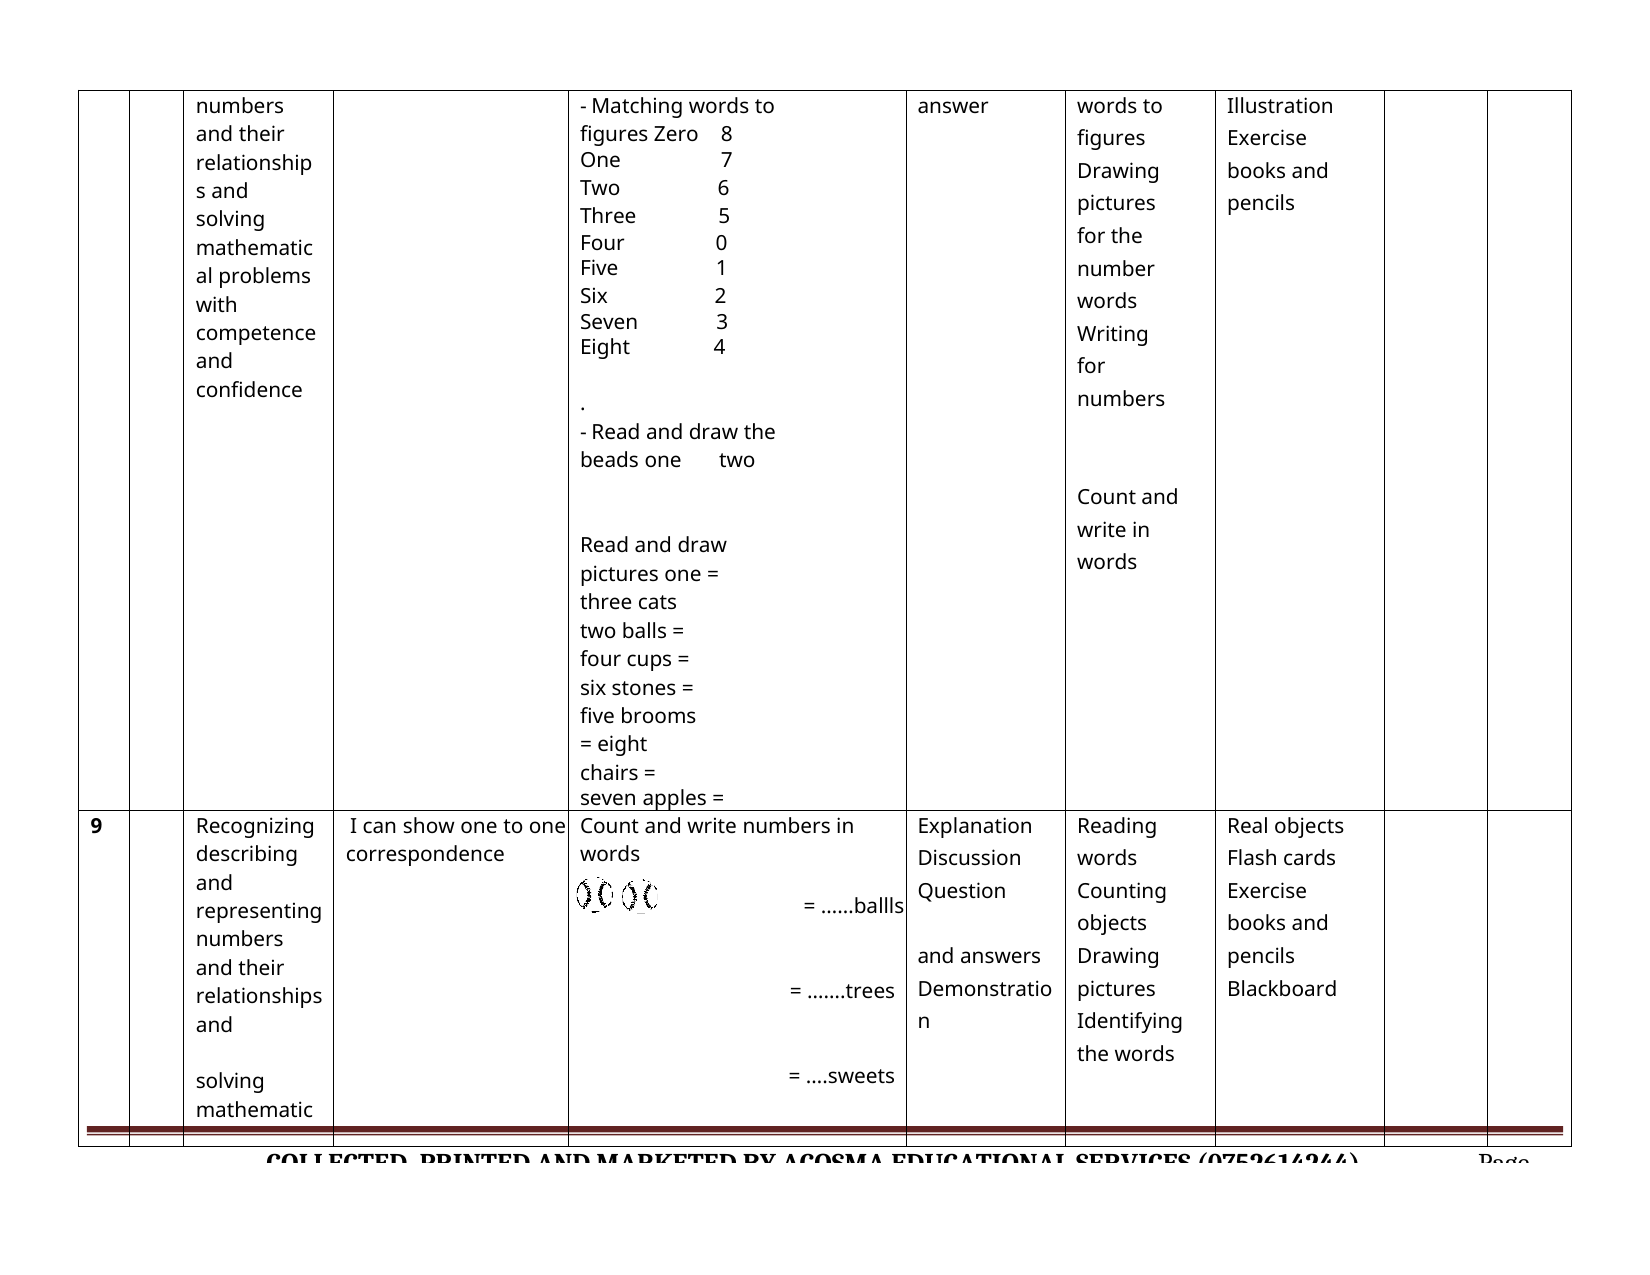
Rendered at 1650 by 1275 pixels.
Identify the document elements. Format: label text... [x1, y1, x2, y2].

table_cell 9 [79, 811, 129, 1146]
table_cell [1488, 811, 1571, 1146]
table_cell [1216, 811, 1384, 1146]
table_cell [130, 811, 183, 1146]
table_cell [184, 811, 333, 1146]
table_header Illustration Exercise books and pencils [1216, 91, 1384, 809]
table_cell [334, 811, 568, 1146]
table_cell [1066, 811, 1215, 1146]
table_header [334, 91, 568, 809]
picture [576, 877, 658, 914]
table_header numbers and their relationships and solving mathematical problems with competence and confidence [184, 91, 333, 809]
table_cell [569, 811, 906, 1146]
table_header Matching words to figures Zero 8 One 7 Two 6 Three 5 Four 0 Five 1 Six 2 Seven 3 Eight 4 . Read and draw the beads one two Read and draw pictures one = three cats two balls = four cups = six stones = five brooms = eight chairs = seven apples = [569, 91, 906, 809]
table_cell [1385, 811, 1487, 1146]
table_header answer [907, 91, 1065, 809]
table_header words to figures Drawing pictures for the number words Writing for numbers Count and write in words [1066, 91, 1215, 809]
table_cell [907, 811, 1065, 1146]
table_header [79, 91, 129, 809]
table_header [1385, 91, 1487, 809]
table_header [130, 91, 183, 809]
table_header [1488, 91, 1571, 809]
